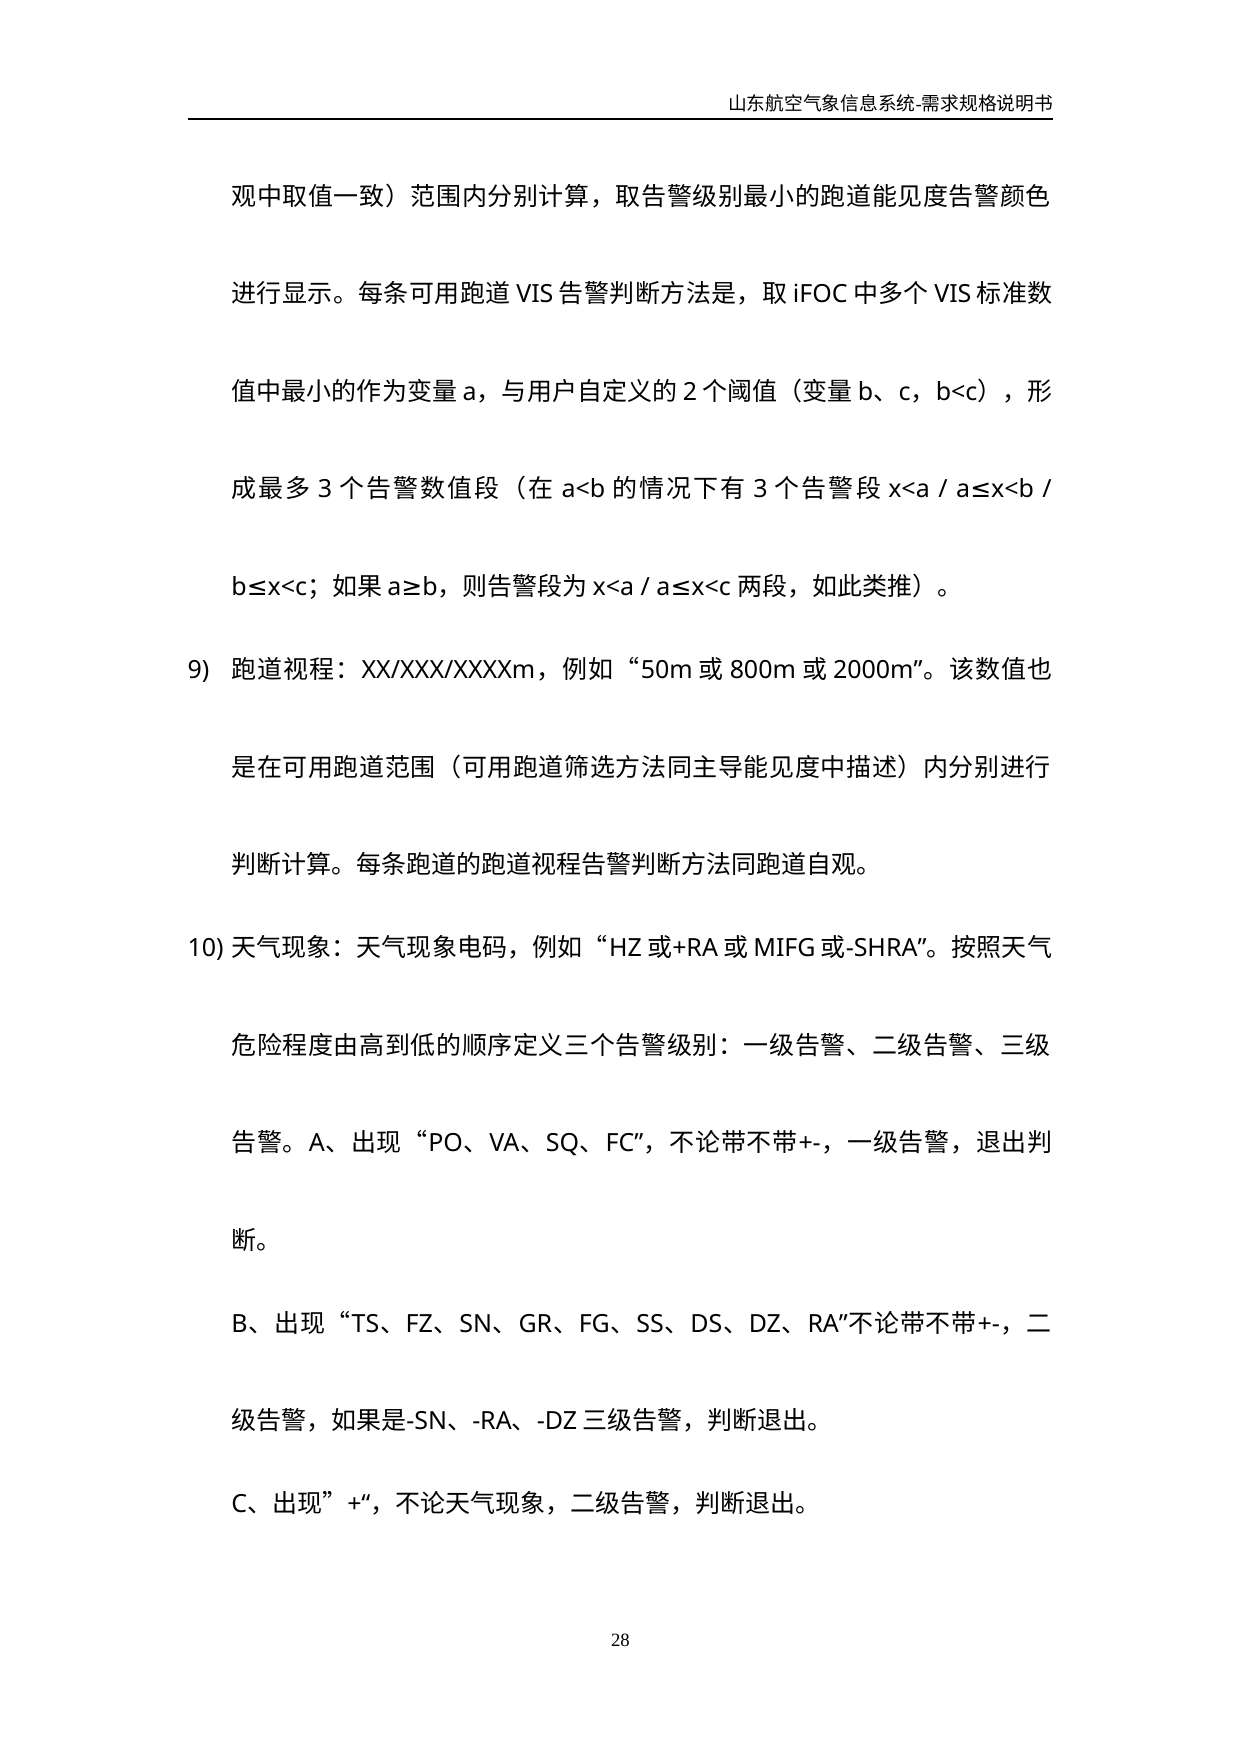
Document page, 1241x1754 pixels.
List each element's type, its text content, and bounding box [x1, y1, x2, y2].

list C、出现”+“，不论天气现象，二级告警，判断退出。 [231, 1469, 1053, 1534]
list 跑道视程：XX/XXX/XXXXm，例如“50m或800m或2000m”。该数值也是在可用跑道范围（可用跑道筛选方法同主导能见度中描述）内分别进行判断计算。每条跑道的跑道视程告警判断方法同跑道自观。 [187, 635, 1053, 895]
list 天气现象：天气现象电码，例如“HZ或+RA或MIFG或-SHRA”。按照天气危险程度由高到低的顺序定义三个告警级别：一级告警、二级告警、三级告警。A、出现“PO、VA、SQ、FC”，不论带不带+-，一级告警，退出判断。 [187, 913, 1053, 1271]
list B、出现“TS、FZ、SN、GR、FG、SS、DS、DZ、RA”不论带不带+-，二级告警，如果是-SN、-RA、-DZ三级告警，判断退出。 [231, 1289, 1053, 1451]
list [187, 162, 1053, 617]
